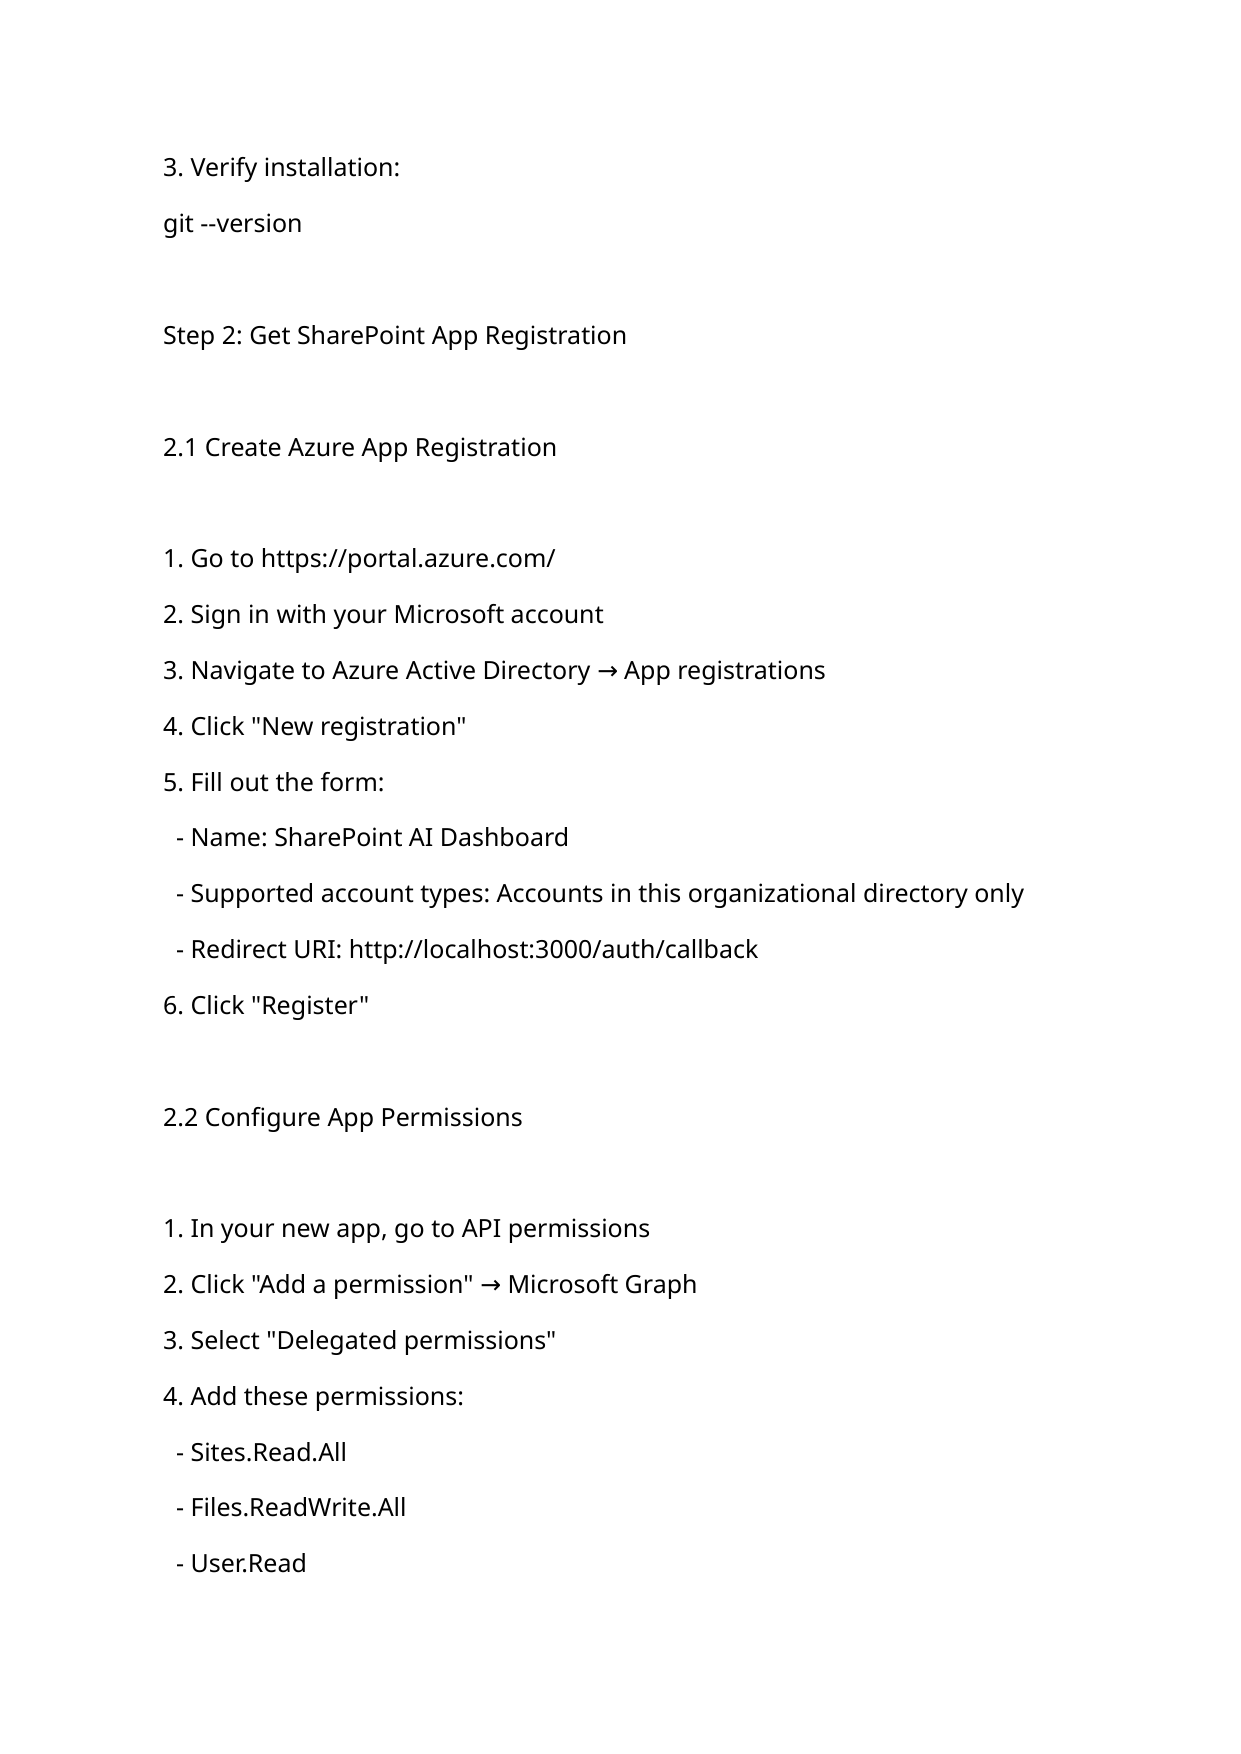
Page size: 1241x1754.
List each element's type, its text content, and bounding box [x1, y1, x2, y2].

text 4. Click "New registration" [150, 708, 1090, 742]
text - Files.ReadWrite.All [150, 1490, 1090, 1524]
text 5. Fill out the form: [150, 764, 1090, 798]
text 3. Navigate to Azure Active Directory → App registrations [150, 652, 1090, 687]
text 2. Sign in with your Microsoft account [150, 597, 1090, 631]
text - Supported account types: Accounts in this organizational directory only [150, 876, 1090, 910]
text 3. Verify installation: [150, 150, 1090, 184]
text Step 2: Get SharePoint App Registration [150, 317, 1090, 352]
text git --version [150, 206, 1090, 240]
text - Sites.Read.All [150, 1434, 1090, 1468]
text 2.1 Create Azure App Registration [150, 429, 1090, 463]
text 1. In your new app, go to API permissions [150, 1211, 1090, 1245]
text 2.2 Configure App Permissions [150, 1099, 1090, 1133]
text 3. Select "Delegated permissions" [150, 1322, 1090, 1357]
text 6. Click "Register" [150, 987, 1090, 1022]
text - Redirect URI: http://localhost:3000/auth/callback [150, 932, 1090, 966]
text 1. Go to https://portal.azure.com/ [150, 541, 1090, 575]
text 4. Add these permissions: [150, 1378, 1090, 1412]
text - User.Read [150, 1546, 1090, 1580]
text 2. Click "Add a permission" → Microsoft Graph [150, 1267, 1090, 1301]
text - Name: SharePoint AI Dashboard [150, 820, 1090, 854]
